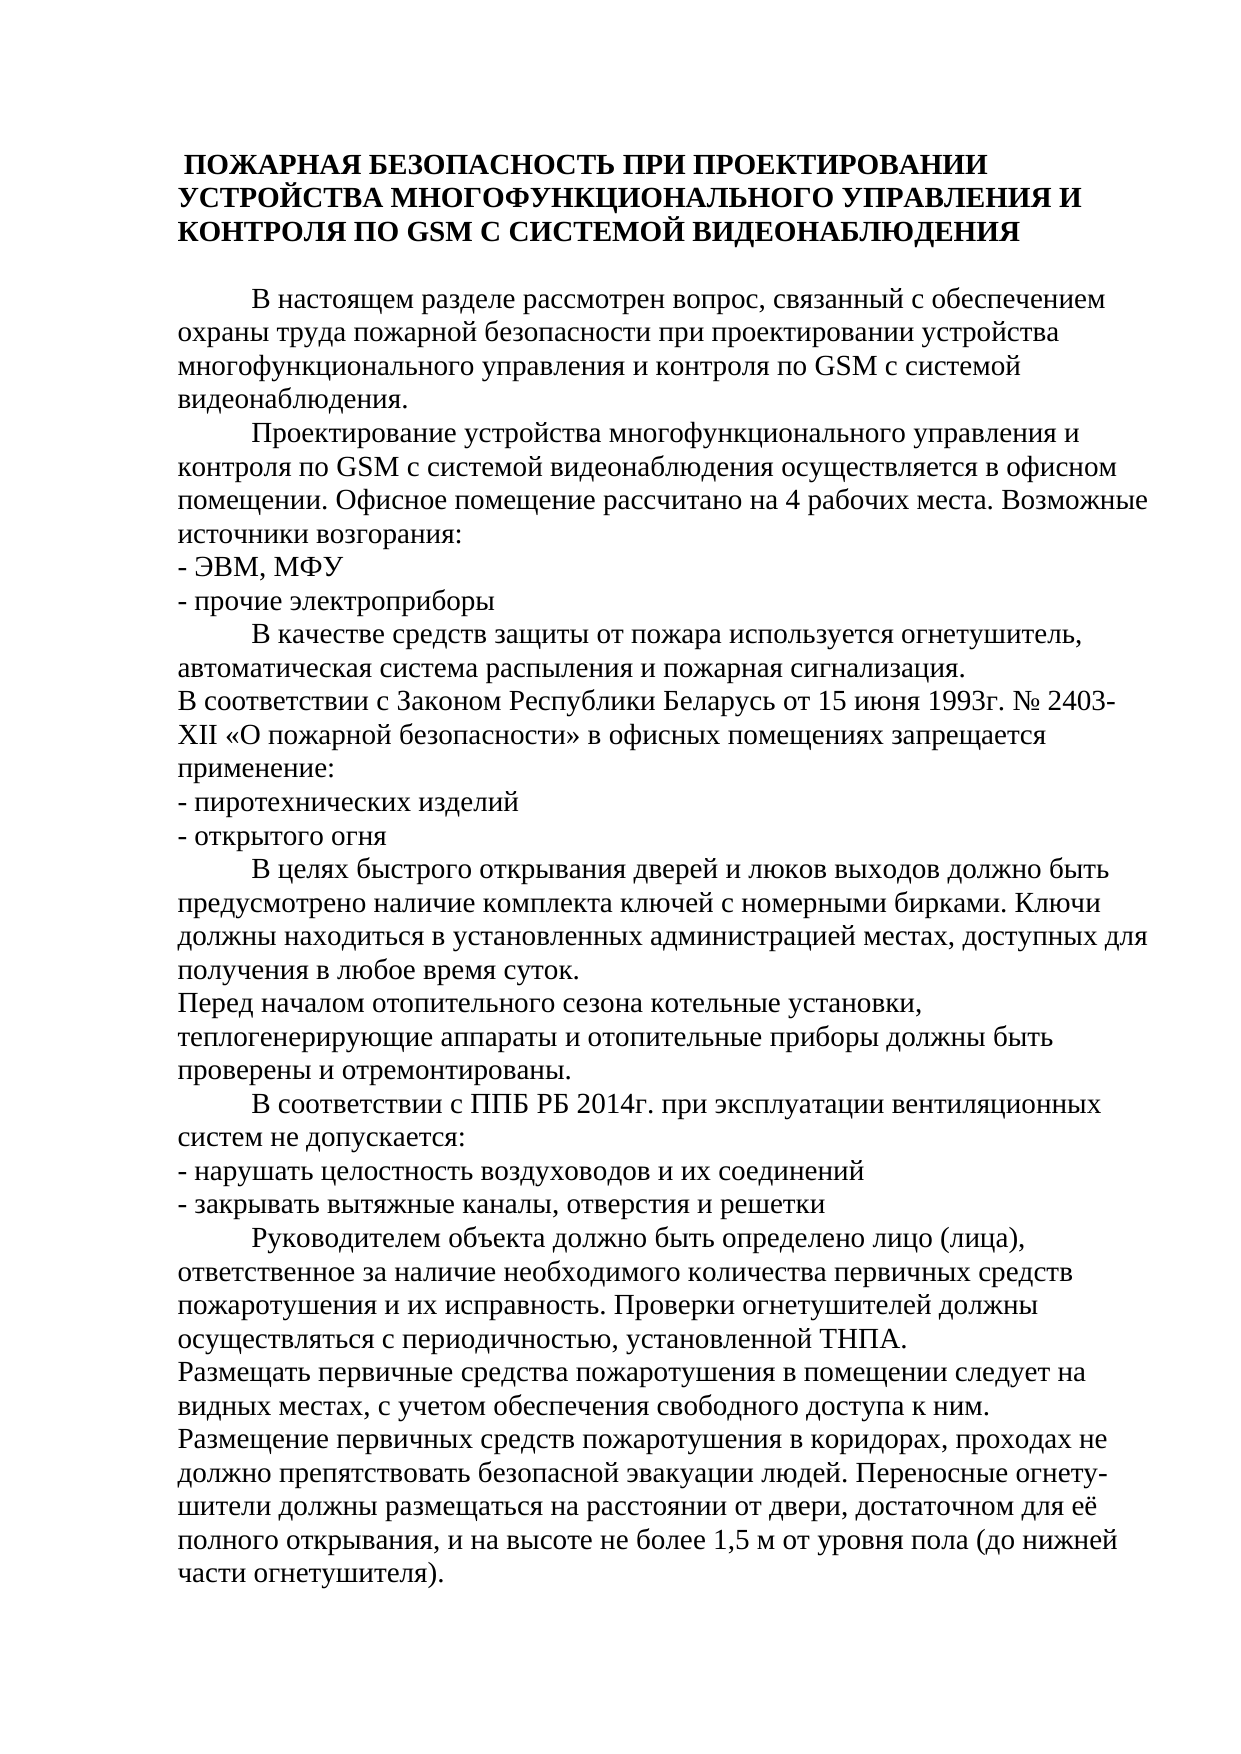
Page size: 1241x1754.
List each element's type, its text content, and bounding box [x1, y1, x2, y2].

text Размещение первичных средств пожаротушения в коридорах, проходах не должно препятствовать безопасной эвакуации людей. Переносные огнету- шители должны размещаться на расстоянии от двери, достаточном для её [177, 1421, 1152, 1522]
text - нарушать целостность воздуховодов и их соединений [177, 1153, 1152, 1187]
text - пиротехнических изделий [177, 784, 1152, 818]
text - закрывать вытяжные каналы, отверстия и решетки [177, 1187, 1152, 1220]
text ПОЖАРНАЯ БЕЗОПАСНОСТЬ ПРИ ПРОЕКТИРОВАНИИ УСТРОЙСТВА МНОГОФУНКЦИОНАЛЬНОГО УПРАВЛЕНИЯ И КОНТРОЛЯ ПО GSM С СИСТЕМОЙ ВИДЕОНАБЛЮДЕНИЯ [177, 147, 1152, 247]
text В целях быстрого открывания дверей и люков выходов должно быть предусмотрено наличие комплекта ключей с номерными бирками. Ключи должны находиться в установленных администрацией местах, доступных для получения в любое время суток. [177, 851, 1152, 985]
text полного открывания, и на высоте не более 1,5 м от уровня пола (до нижней части огнетушителя). [177, 1522, 1152, 1589]
text В соответствии с Законом Республики Беларусь от 15 июня 1993г. № 2403-XII «О пожарной безопасности» в офисных помещениях запрещается применение: [177, 683, 1152, 784]
text В соответствии с ППБ РБ 2014г. при эксплуатации вентиляционных [177, 1086, 1152, 1119]
text Проектирование устройства многофункционального управления и контроля по GSM с системой видеонаблюдения осуществляется в офисном помещении. Офисное помещение рассчитано на 4 рабочих места. Возможные источники возгорания: [177, 415, 1152, 549]
text - прочие электроприборы [177, 583, 1152, 616]
text В качестве средств защиты от пожара используется огнетушитель, автоматическая система распыления и пожарная сигнализация. [177, 616, 1152, 683]
text Перед началом отопительного сезона котельные установки, [177, 985, 1152, 1019]
text пожаротушения и их исправность. Проверки огнетушителей должны осуществляться с периодичностью, установленной ТНПА. [177, 1287, 1152, 1354]
text В настоящем разделе рассмотрен вопрос, связанный с обеспечением охраны труда пожарной безопасности при проектировании устройства [177, 281, 1152, 348]
text систем не допускается: [177, 1119, 1152, 1153]
text многофункционального управления и контроля по GSM с системой видеонаблюдения. [177, 348, 1152, 415]
text теплогенерирующие аппараты и отопительные приборы должны быть проверены и отремонтированы. [177, 1019, 1152, 1086]
text - открытого огня [177, 818, 1152, 851]
text Размещать первичные средства пожаротушения в помещении следует на видных местах, с учетом обеспечения свободного доступа к ним. [177, 1354, 1152, 1421]
text Руководителем объекта должно быть определено лицо (лица), ответственное за наличие необходимого количества первичных средств [177, 1220, 1152, 1287]
text - ЭВМ, МФУ [177, 549, 1152, 583]
